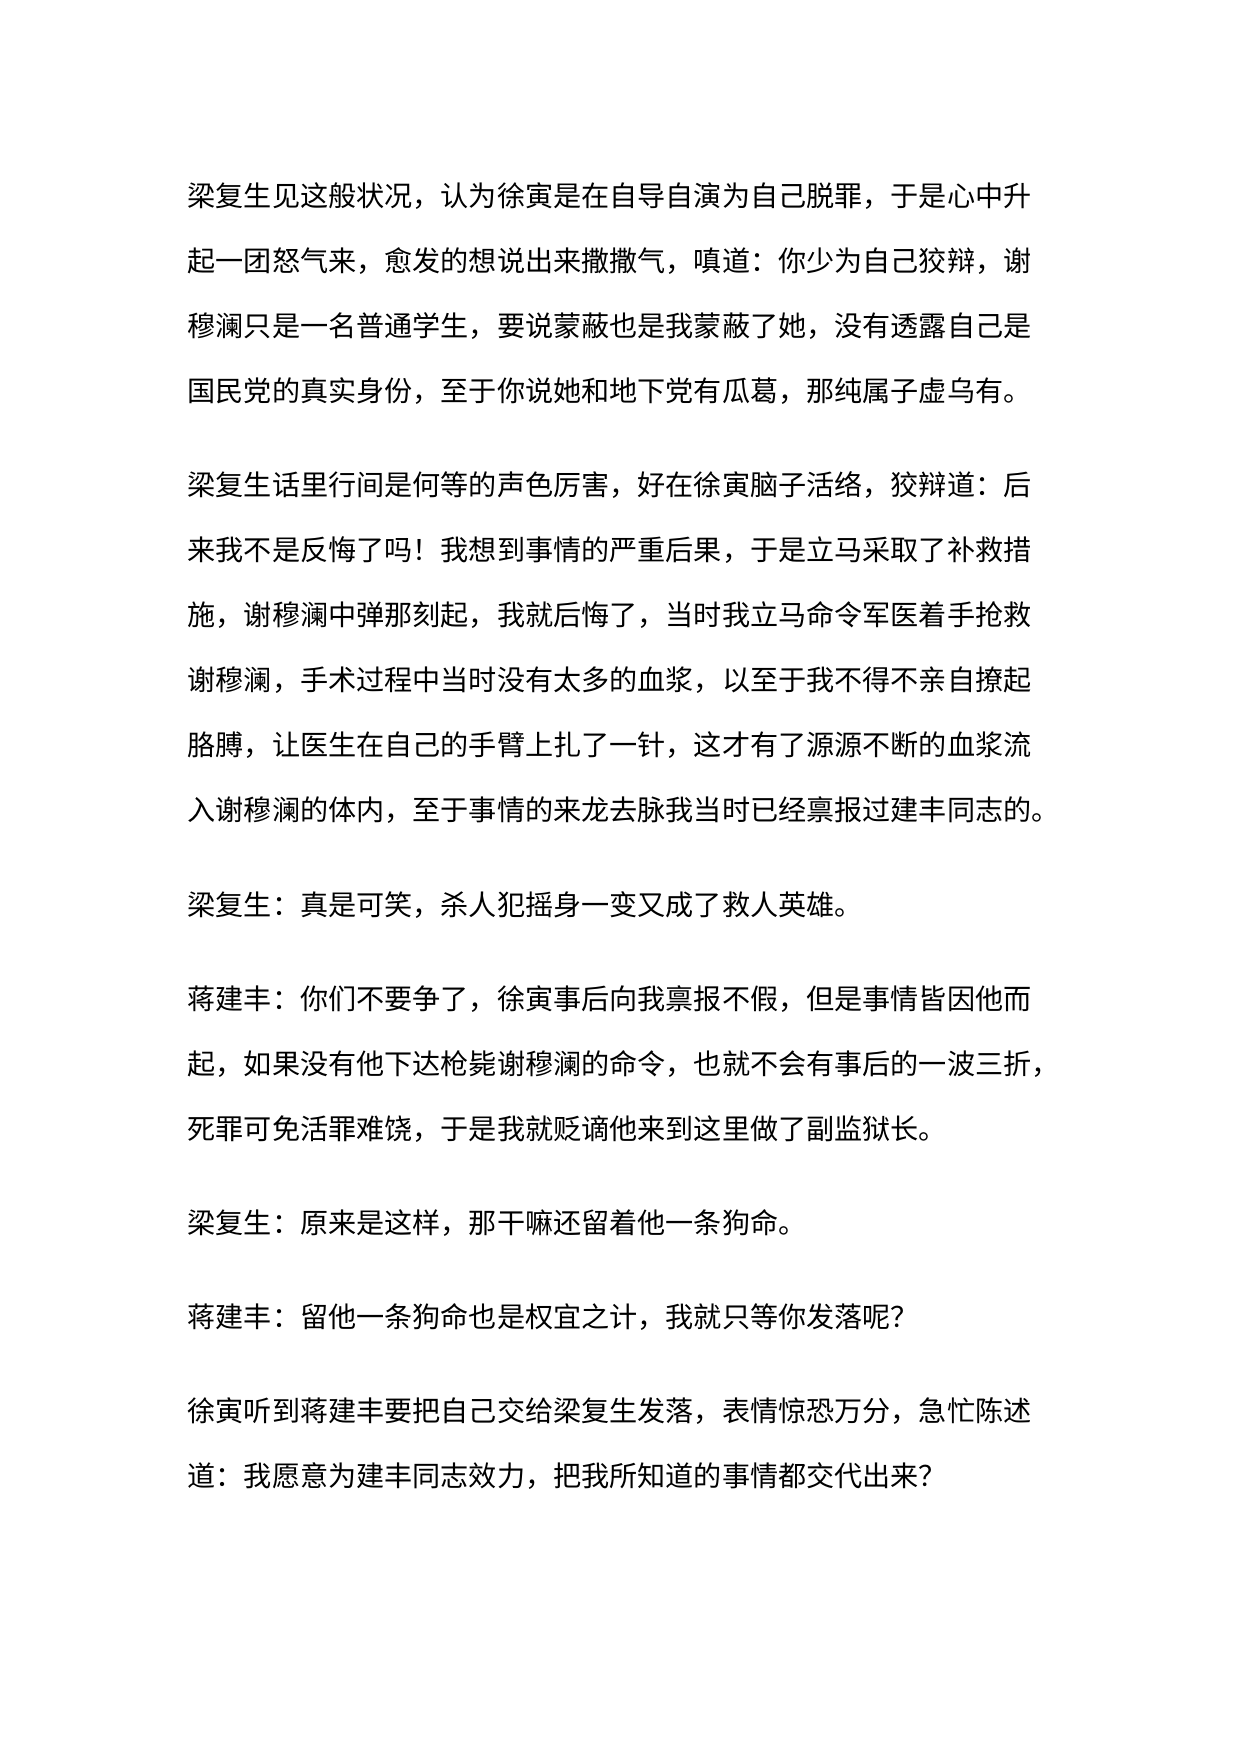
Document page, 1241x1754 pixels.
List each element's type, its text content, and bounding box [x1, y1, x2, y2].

text 徐寅听到蒋建丰要把自己交给梁复生发落，表情惊恐万分，急忙陈述道：我愿意为建丰同志效力，把我所知道的事情都交代出来？ [187, 1377, 1053, 1507]
text 蒋建丰：你们不要争了，徐寅事后向我禀报不假，但是事情皆因他而起，如果没有他下达枪毙谢穆澜的命令，也就不会有事后的一波三折，死罪可免活罪难饶，于是我就贬谪他来到这里做了副监狱长。 [187, 964, 1053, 1159]
text 梁复生：真是可笑，杀人犯摇身一变又成了救人英雄。 [187, 870, 1053, 935]
text 蒋建丰：留他一条狗命也是权宜之计，我就只等你发落呢？ [187, 1283, 1053, 1348]
text 梁复生：原来是这样，那干嘛还留着他一条狗命。 [187, 1189, 1053, 1254]
text 梁复生见这般状况，认为徐寅是在自导自演为自己脱罪，于是心中升起一团怒气来，愈发的想说出来撒撒气，嗔道：你少为自己狡辩，谢穆澜只是一名普通学生，要说蒙蔽也是我蒙蔽了她，没有透露自己是国民党的真实身份，至于你说她和地下党有瓜葛，那纯属子虚乌有。 [187, 162, 1053, 422]
text 梁复生话里行间是何等的声色厉害，好在徐寅脑子活络，狡辩道：后来我不是反悔了吗！我想到事情的严重后果，于是立马采取了补救措施，谢穆澜中弹那刻起，我就后悔了，当时我立马命令军医着手抢救谢穆澜，手术过程中当时没有太多的血浆，以至于我不得不亲自撩起胳膊，让医生在自己的手臂上扎了一针，这才有了源源不断的血浆流入谢穆澜的体内，至于事情的来龙去脉我当时已经禀报过建丰同志的。 [187, 451, 1053, 841]
